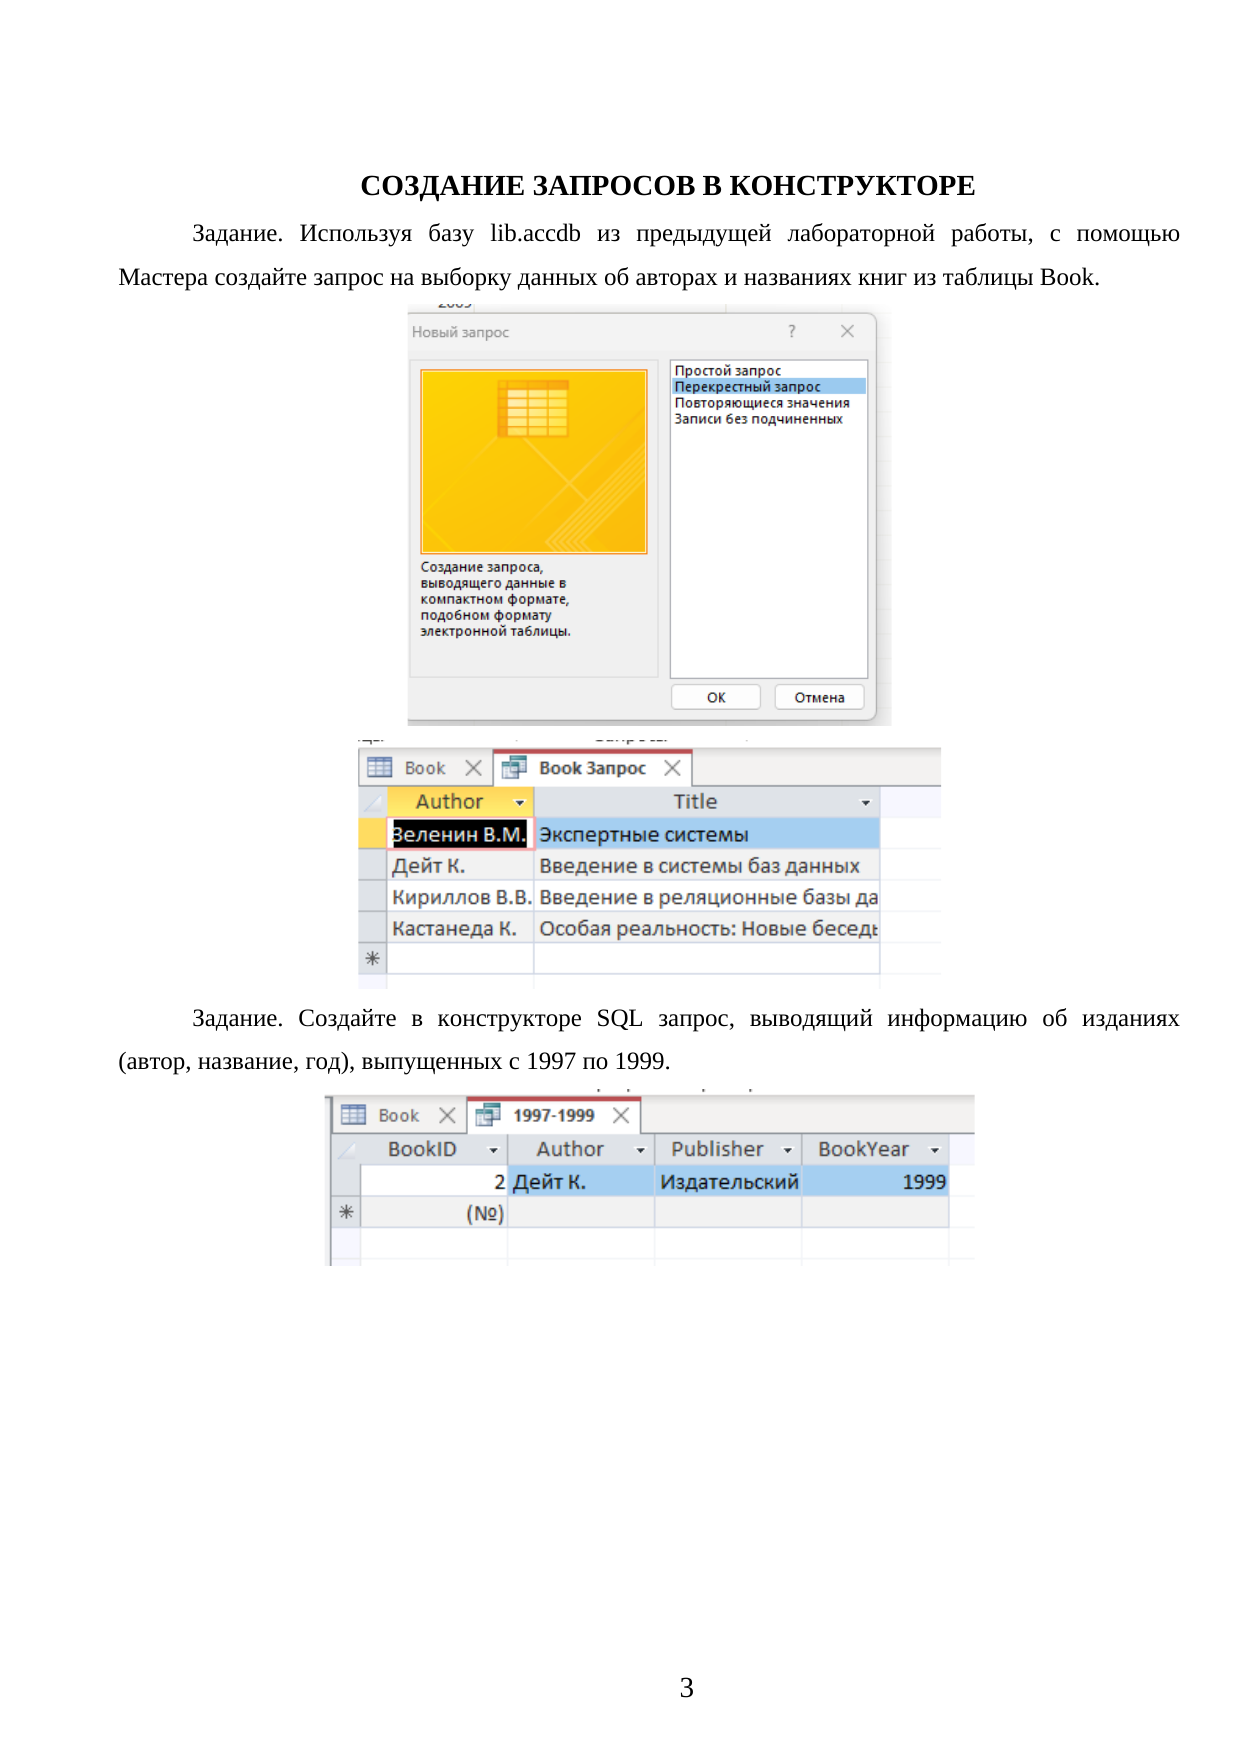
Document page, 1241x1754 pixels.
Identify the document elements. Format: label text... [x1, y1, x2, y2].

text СОЗДАНИЕ ЗАПРОСОВ В КОНСТРУКТОРЕ [155, 168, 1181, 202]
picture [358, 740, 942, 989]
picture [407, 304, 892, 726]
picture [324, 1089, 975, 1266]
text Задание. Создайте в конструкторе SQL запрос, выводящий информацию об изданиях (автор, название, год), выпущенных с 1997 по 1999. [118, 1003, 1181, 1075]
text Задание. Используя базу lib.accdb из предыдущей лабораторной работы, с помощью Мастера создайте запрос на выборку данных об авторах и названиях книг из таблицы Book. [118, 218, 1181, 290]
